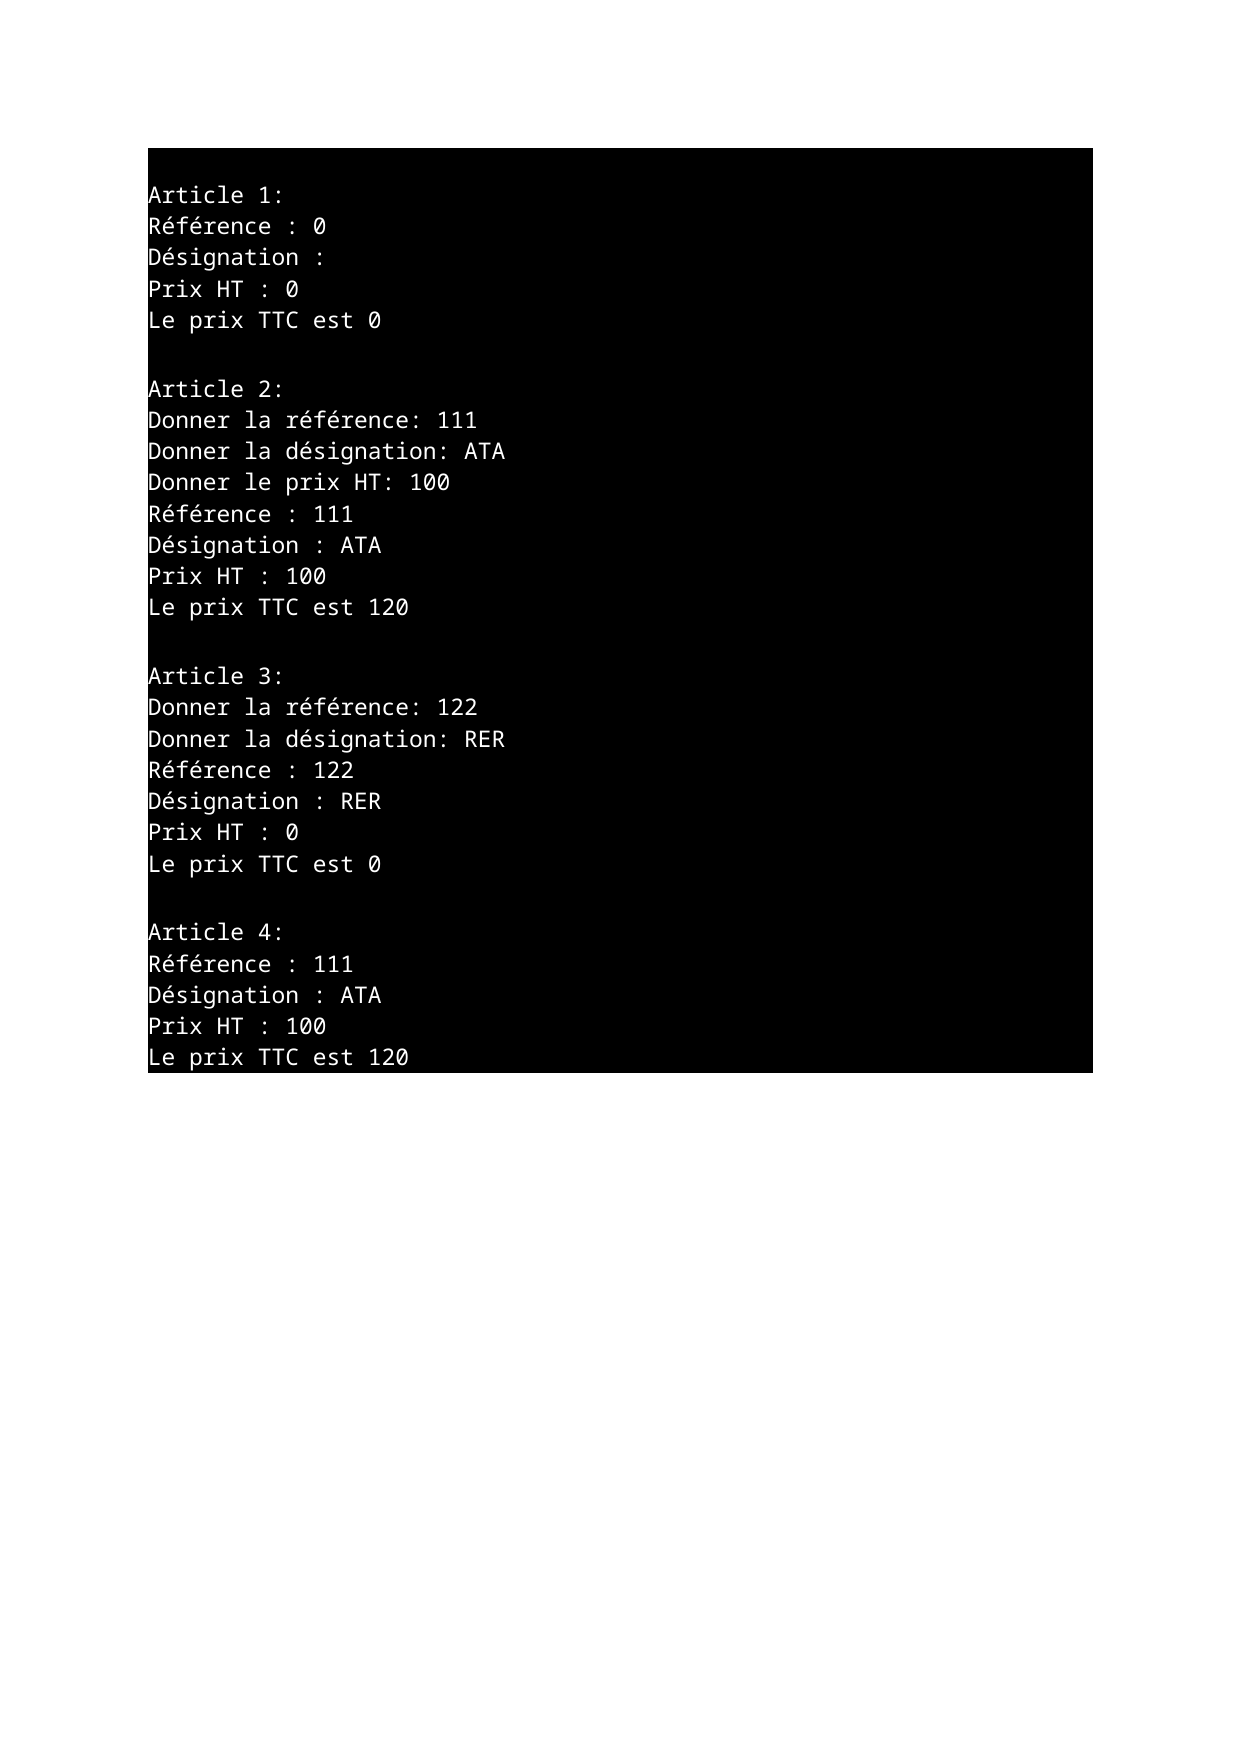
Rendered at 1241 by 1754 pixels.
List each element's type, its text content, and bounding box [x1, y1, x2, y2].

text Article 2: Donner la référence: 111 Donner la désignation: ATA Donner le prix HT: 100 Référence : 111 Désignation : ATA Prix HT : 100 Le prix TTC est 120 [148, 341, 1093, 623]
text Article 4: Référence : 111 Désignation : ATA Prix HT : 100 Le prix TTC est 120 [148, 885, 1093, 1073]
text Article 1: Référence : 0 Désignation : Prix HT : 0 Le prix TTC est 0 [148, 148, 1093, 335]
text Article 3: Donner la référence: 122 Donner la désignation: RER Référence : 122 Désignation : RER Prix HT : 0 Le prix TTC est 0 [148, 629, 1093, 879]
